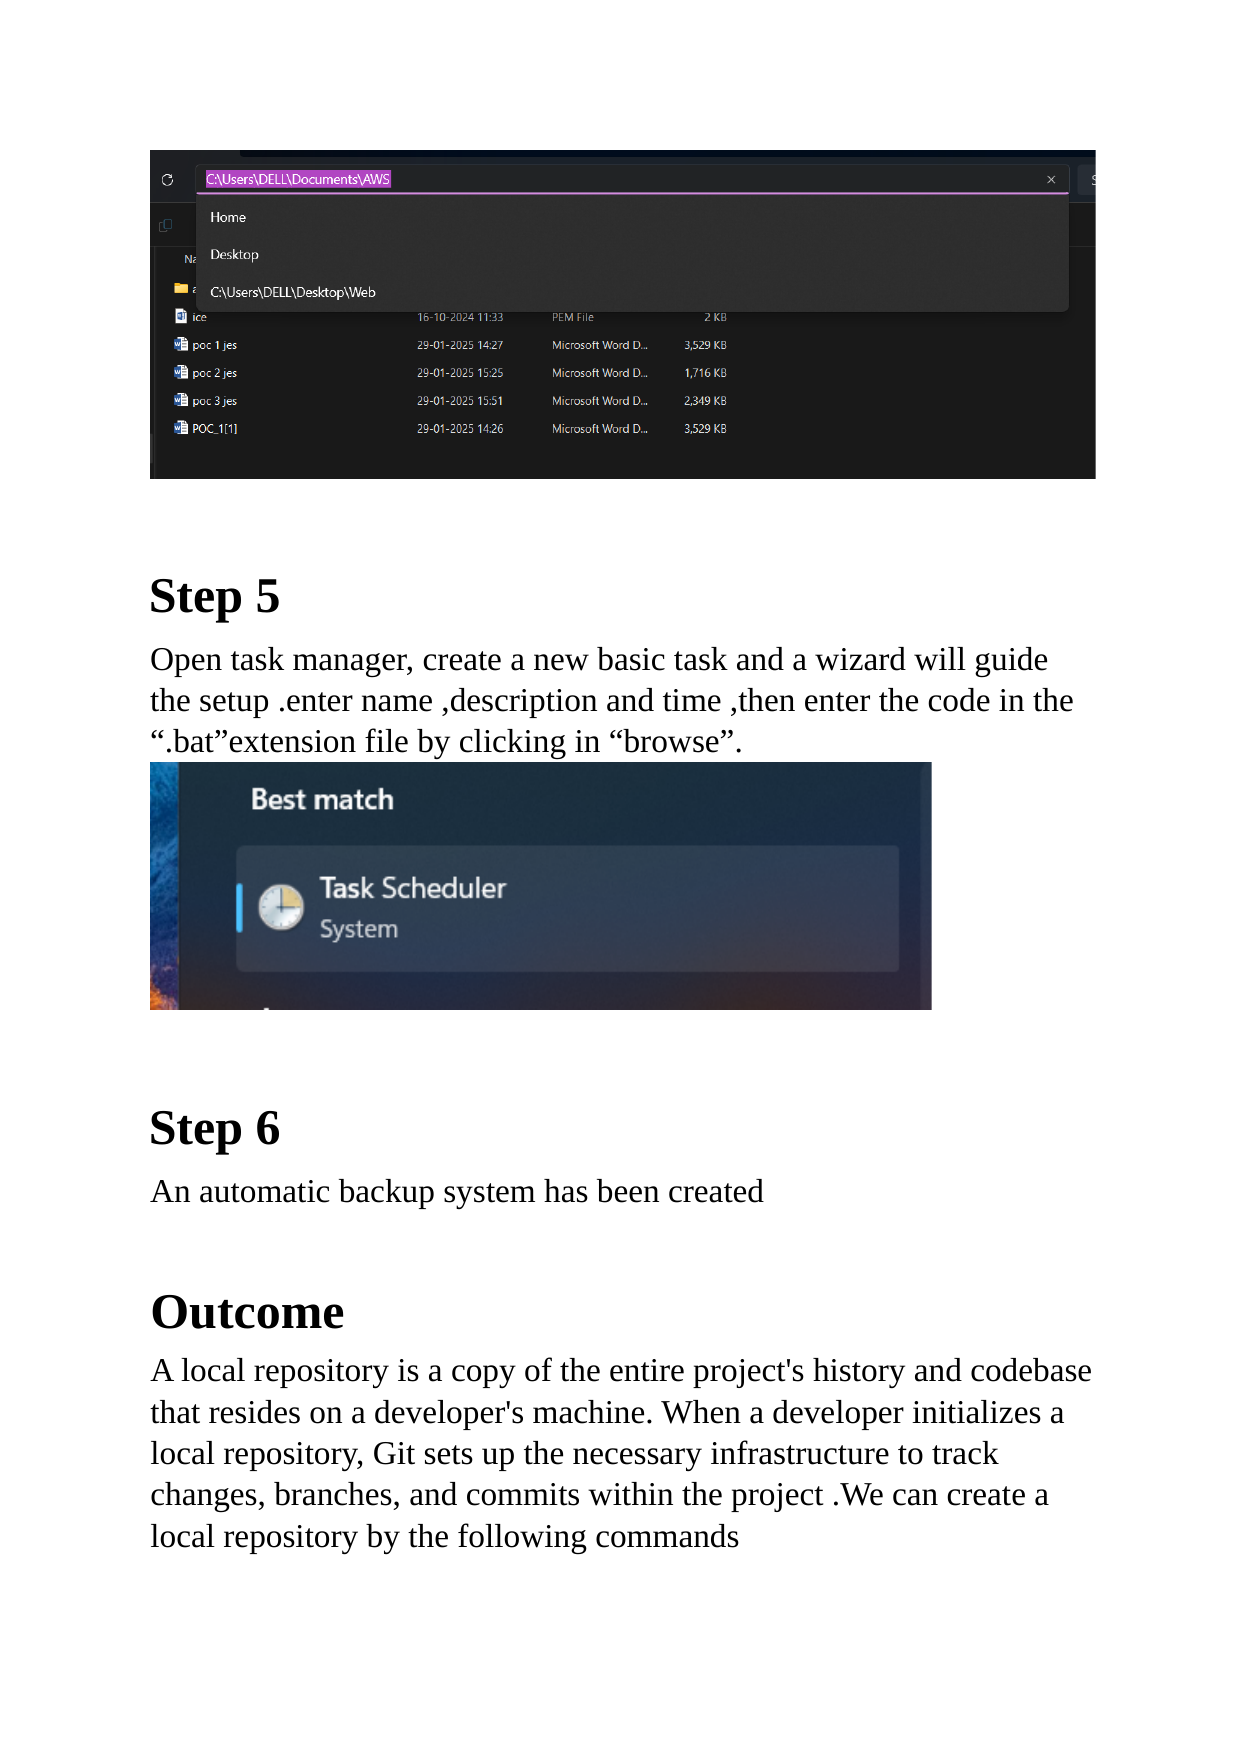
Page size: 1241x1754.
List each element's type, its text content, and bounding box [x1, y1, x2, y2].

subtitle Step 5 [148, 565, 1090, 623]
picture [150, 150, 1096, 479]
picture [150, 762, 932, 1010]
subtitle Outcome [150, 1282, 1090, 1339]
text A local repository is a copy of the entire project's history and codebase that resides on a developer's machine. When a developer initializes a local repository, Git sets up the necessary infrastructure to track changes, branches, and commits within the project .We can create a local repository by the following commands [150, 1351, 1096, 1554]
text An automatic backup system has been created [150, 1171, 1096, 1210]
subtitle Step 6 [148, 1098, 1090, 1156]
